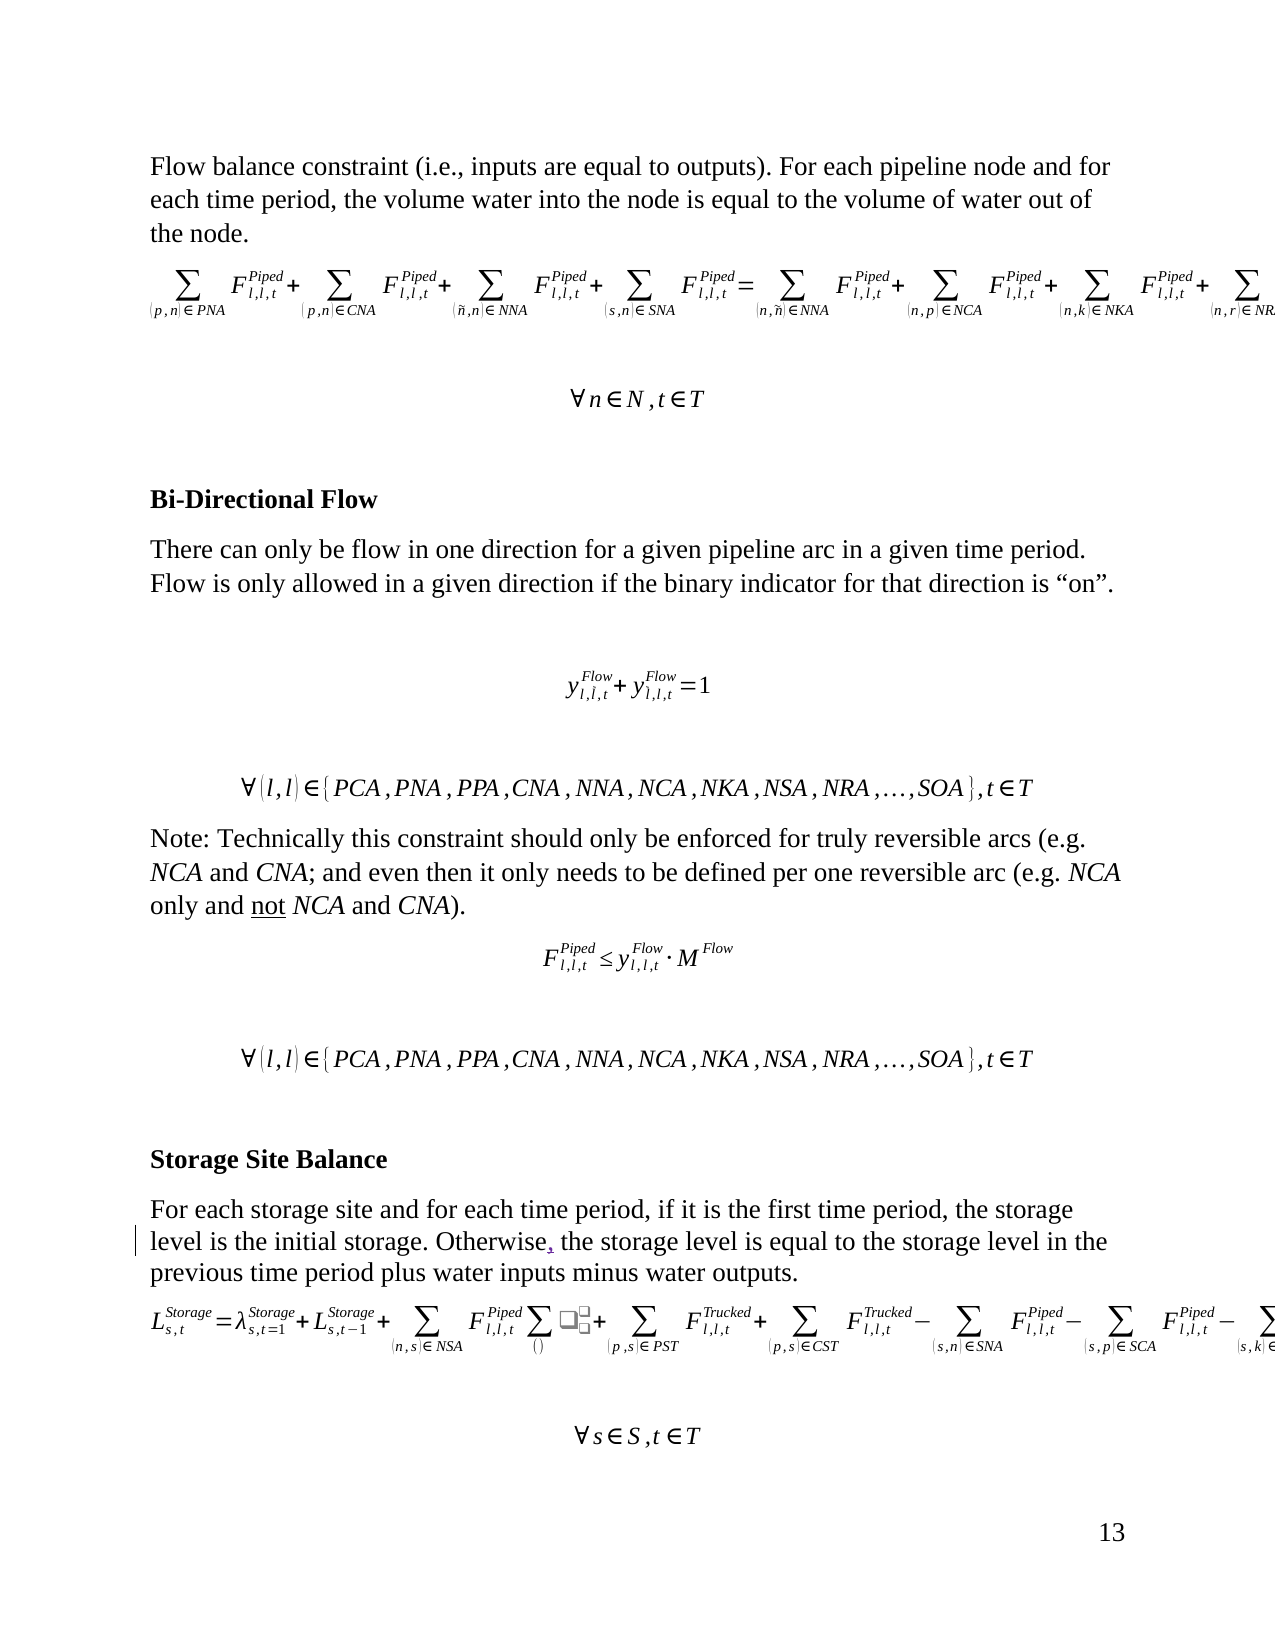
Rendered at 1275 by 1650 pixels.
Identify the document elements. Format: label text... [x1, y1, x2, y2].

text Bi-Directional Flow [150, 483, 1125, 514]
text There can only be flow in one direction for a given pipeline arc in a given time period. Flow is only allowed in a given direction if the binary indicator for that direction is “on”. [150, 533, 1125, 598]
text Storage Site Balance [150, 1143, 1125, 1174]
text Note: Technically this constraint should only be enforced for truly reversible arcs (e.g. NCA and CNA; and even then it only needs to be defined per one reversible arc (e.g. NCA only and not NCA and CNA). [150, 822, 1125, 921]
text For each storage site and for each time period, if it is the first time period, the storage level is the initial storage. Otherwise the storage level is equal to the storage level in the previous time period plus water inputs minus water outputs. [150, 1193, 1125, 1287]
text Flow balance constraint (i.e., inputs are equal to outputs). For each pipeline node and for each time period, the volume water into the node is equal to the volume of water out of the node. [150, 150, 1125, 248]
